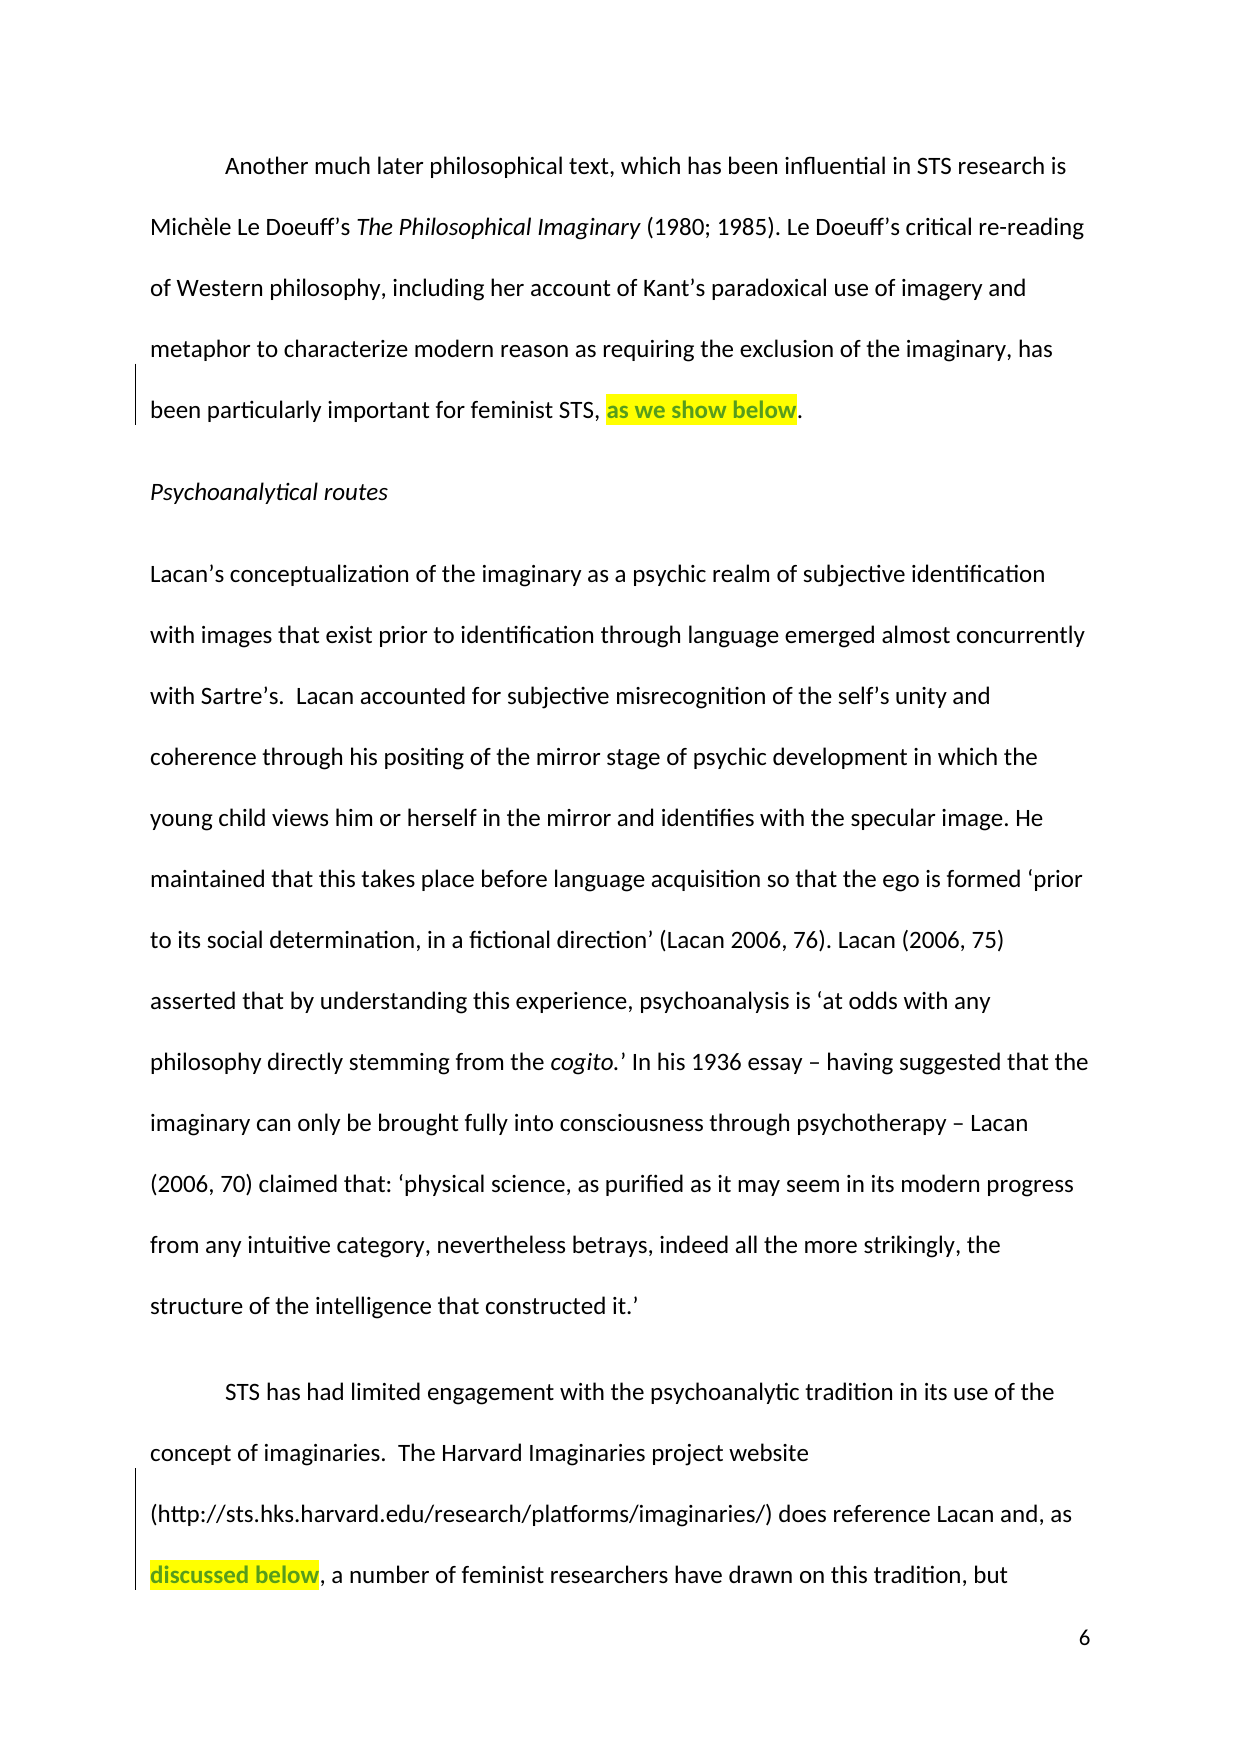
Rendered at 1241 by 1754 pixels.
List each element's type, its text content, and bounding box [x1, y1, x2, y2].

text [150, 1376, 1090, 1590]
text Psychoanalytical routes [150, 476, 1090, 507]
text Another much later philosophical text, which has been influential in STS research is Michèle Le Doeuff’s The Philosophical Imaginary (1980; 1985). Le Doeuff’s critical re-reading of Western philosophy, including her account of Kant’s paradoxical use of imagery and metaphor to characterize modern reason as requiring the exclusion of the imaginary, has been particularly important for feminist STS, as we show below. [150, 150, 1090, 425]
text Lacan’s conceptualization of the imaginary as a psychic realm of subjective identification with images that exist prior to identification through language emerged almost concurrently with Sartre’s. Lacan accounted for subjective misrecognition of the self’s unity and coherence through his positing of the mirror stage of psychic development in which the young child views him or herself in the mirror and identifies with the specular image. He maintained that this takes place before language acquisition so that the ego is formed ‘prior to its social determination, in a fictional direction’ (Lacan 2006, 76). Lacan (2006, 75) asserted that by understanding this experience, psychoanalysis is ‘at odds with any philosophy directly stemming from the cogito.’ In his 1936 essay – having suggested that the imaginary can only be brought fully into consciousness through psychotherapy – Lacan (2006, 70) claimed that: ‘physical science, as purified as it may seem in its modern progress from any intuitive category, nevertheless betrays, indeed all the more strikingly, the structure of the intelligence that constructed it.’ [150, 558, 1090, 1321]
